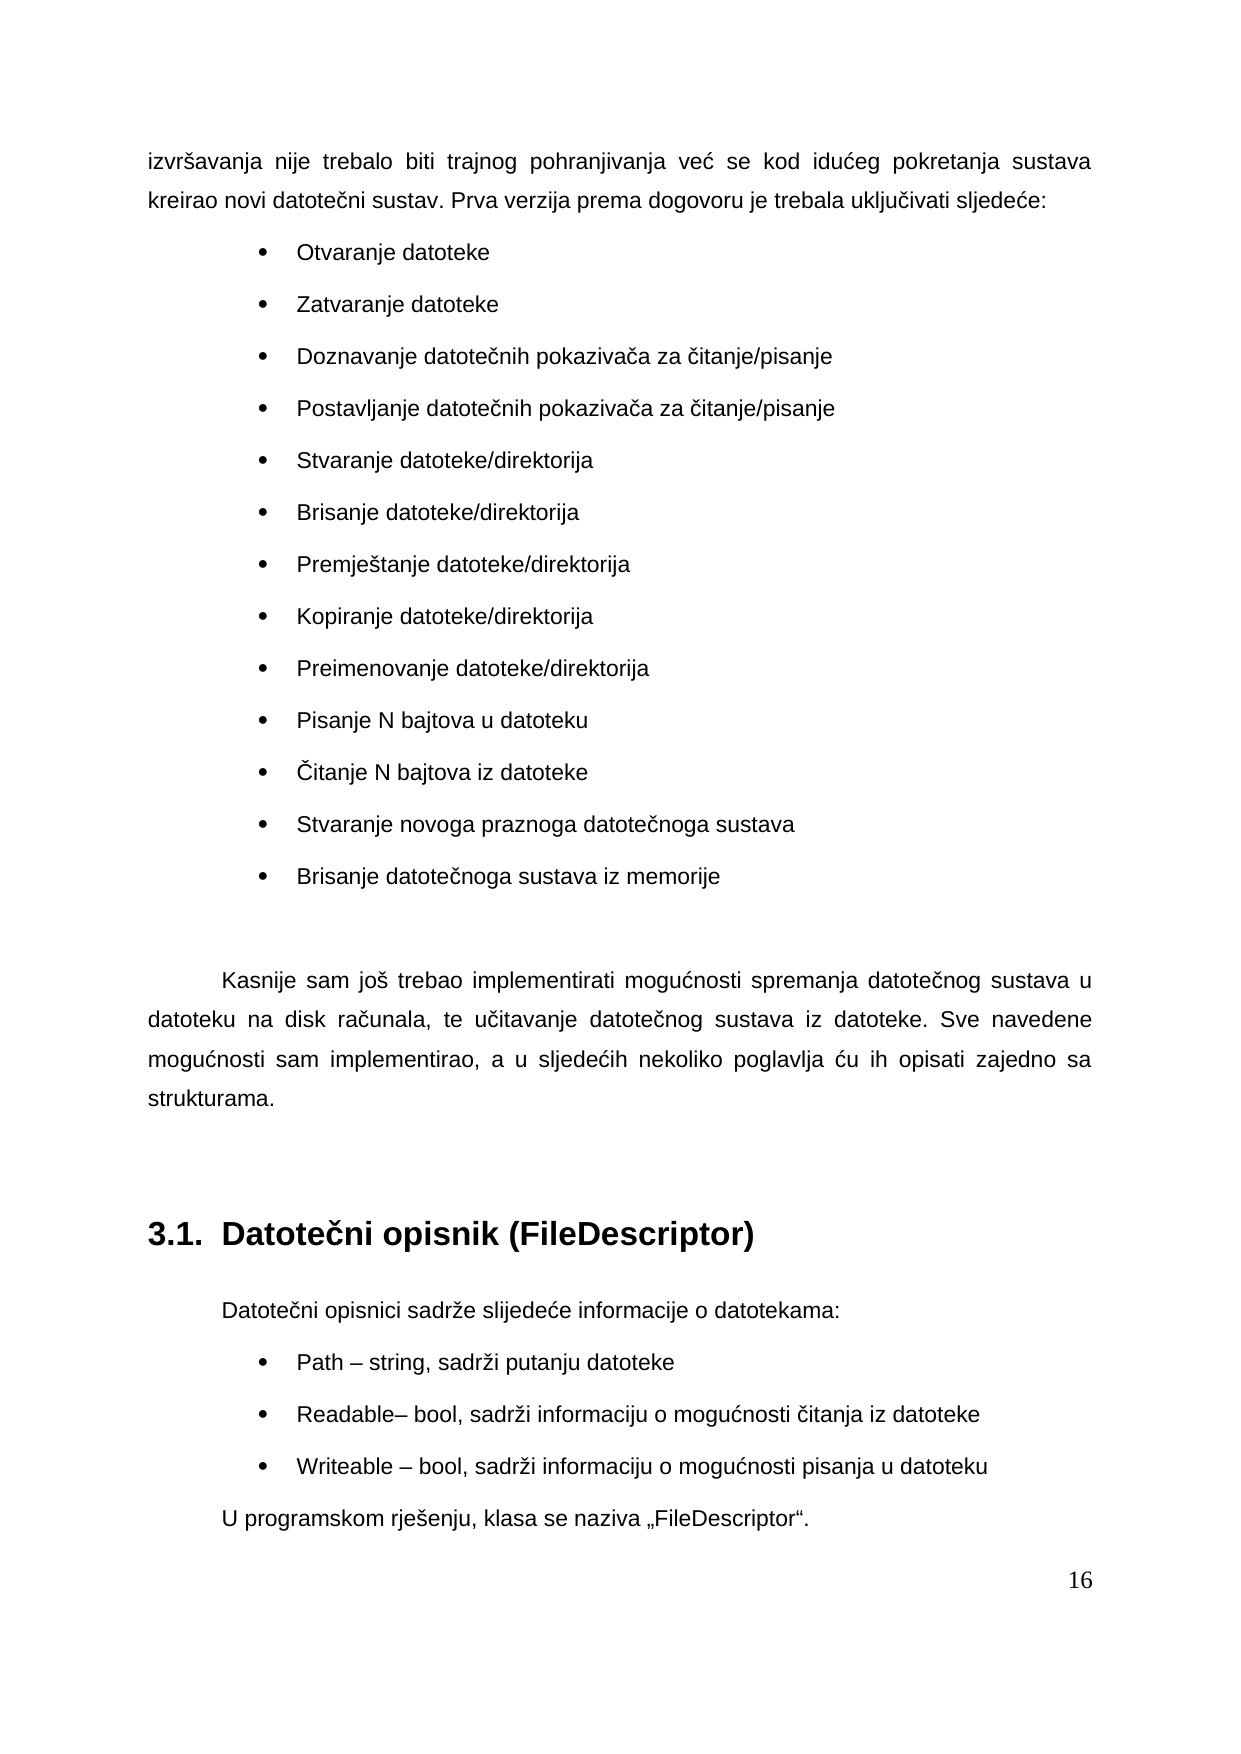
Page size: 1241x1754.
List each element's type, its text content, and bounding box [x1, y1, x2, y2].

list Doznavanje datotečnih pokazivača za čitanje/pisanje [259, 343, 1093, 369]
text Kasnije sam još trebao implementirati mogućnosti spremanja datotečnog sustava u datoteku na disk računala, te učitavanje datotečnog sustava iz datoteke. Sve navedene mogućnosti sam implementirao, a u sljedećih nekoliko poglavlja ću ih opisati zajedno sa strukturama. [148, 967, 1093, 1112]
list Preimenovanje datoteke/direktorija [259, 655, 1093, 681]
list Pisanje N bajtova u datoteku [259, 707, 1093, 733]
list Readable– bool, sadrži informaciju o mogućnosti čitanja iz datoteke [259, 1401, 1093, 1427]
text U programskom rješenju, klasa se naziva „FileDescriptor“. [148, 1505, 1093, 1531]
list Zatvaranje datoteke [259, 291, 1093, 317]
list Brisanje datotečnoga sustava iz memorije [259, 863, 1093, 889]
list Otvaranje datoteke [259, 239, 1093, 265]
list Path – string, sadrži putanju datoteke [259, 1349, 1093, 1375]
list Stvaranje novoga praznoga datotečnoga sustava [259, 811, 1093, 837]
list Kopiranje datoteke/direktorija [259, 603, 1093, 629]
list Brisanje datoteke/direktorija [259, 499, 1093, 525]
list Writeable – bool, sadrži informaciju o mogućnosti pisanja u datoteku [259, 1453, 1093, 1479]
list Postavljanje datotečnih pokazivača za čitanje/pisanje [259, 395, 1093, 421]
text Datotečni opisnik (FileDescriptor) [148, 1214, 1093, 1253]
list Stvaranje datoteke/direktorija [259, 447, 1093, 473]
list Čitanje N bajtova iz datoteke [259, 759, 1093, 785]
list Premještanje datoteke/direktorija [259, 551, 1093, 577]
text Datotečni opisnici sadrže slijedeće informacije o datotekama: [148, 1297, 1093, 1323]
